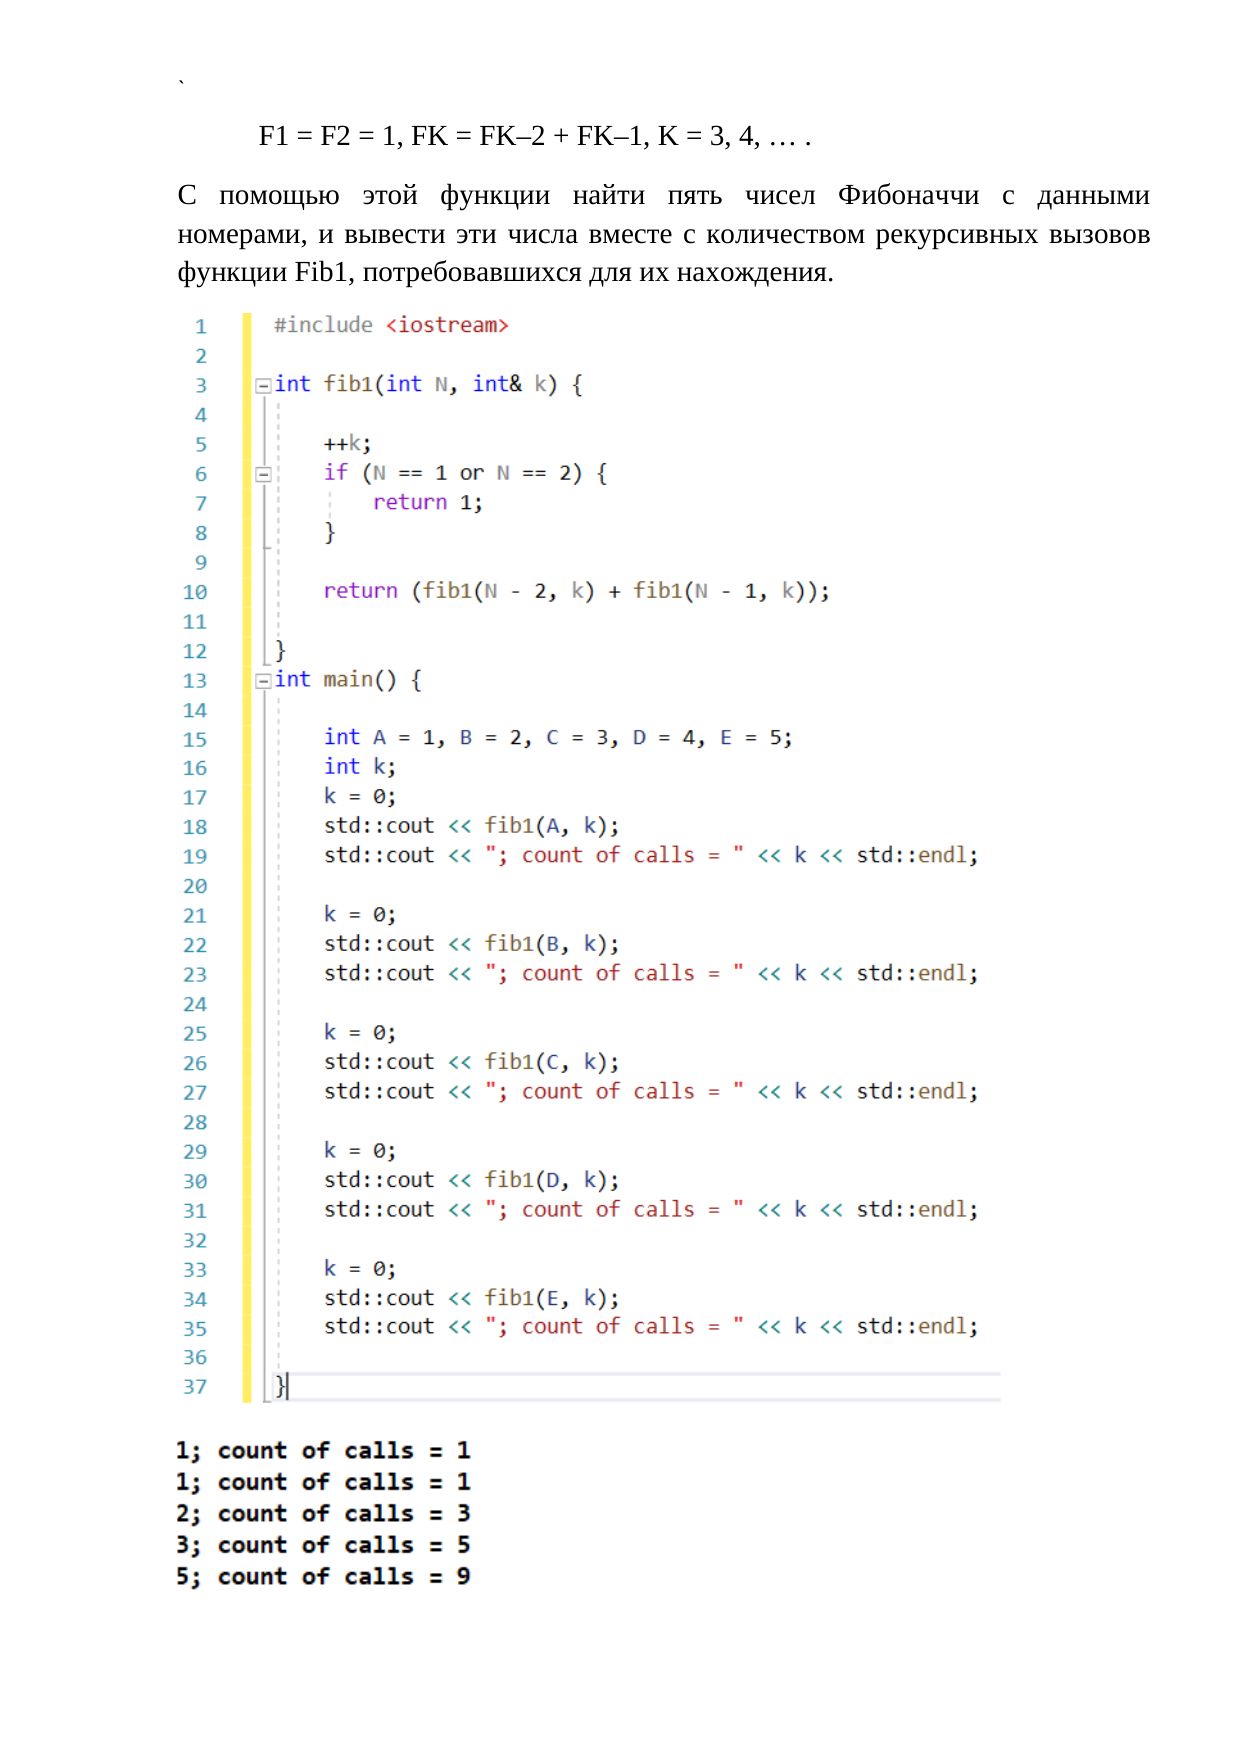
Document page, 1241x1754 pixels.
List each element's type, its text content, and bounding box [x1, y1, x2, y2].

picture [177, 1432, 482, 1591]
text С помощью этой функции найти пять чисел Фибоначчи с данными номерами, и вывести эти числа вместе с количеством рекурсивных вызовов функции Fib1, потребовавшихся для их нахождения. [177, 177, 1152, 288]
picture [177, 313, 1001, 1408]
text F1 = F2 = 1, FK = FK–2 + FK–1, K = 3, 4, … . [178, 118, 1152, 152]
